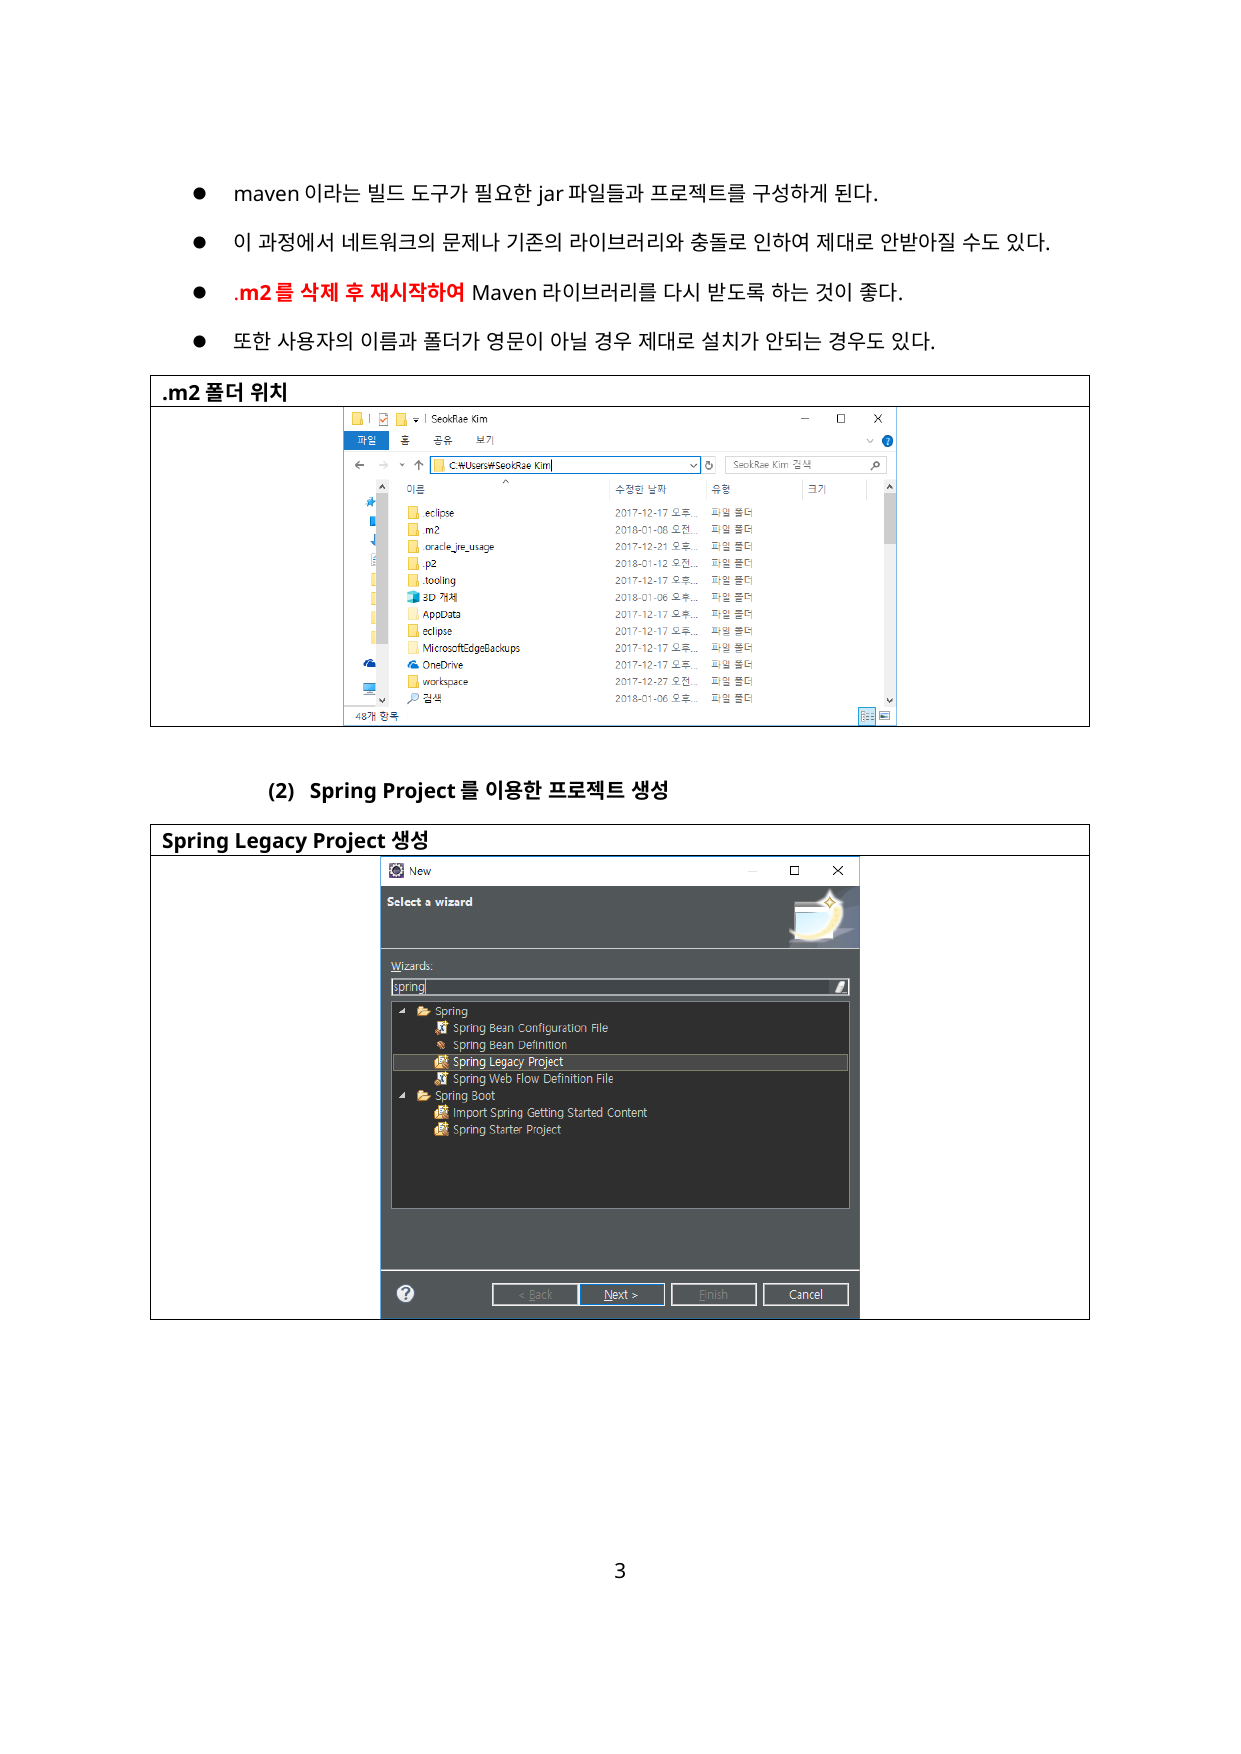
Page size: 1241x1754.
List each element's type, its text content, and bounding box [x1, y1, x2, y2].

table_cell [897, 407, 1089, 726]
table_cell [151, 856, 380, 1319]
list Spring Project를 이용한 프로젝트 생성 [268, 774, 1090, 805]
list 또한 사용자의 이름과 폴더가 영문이 아닐 경우 제대로 설치가 안되는 경우도 있다. [192, 325, 1090, 356]
table_cell [860, 856, 1089, 1319]
picture [380, 856, 860, 1319]
table_cell [151, 407, 343, 726]
list .m2를 삭제 후 재시작하여 Maven 라이브러리를 다시 받도록 하는 것이 좋다. [192, 276, 1090, 306]
picture [343, 407, 897, 726]
list maven이라는 빌드 도구가 필요한 jar파일들과 프로젝트를 구성하게 된다. [192, 177, 1090, 207]
table_header .m2 폴더 위치 [151, 376, 1089, 406]
table_header Spring Legacy Project 생성 [151, 825, 1089, 855]
list 이 과정에서 네트워크의 문제나 기존의 라이브러리와 충돌로 인하여 제대로 안받아질 수도 있다. [192, 227, 1090, 257]
